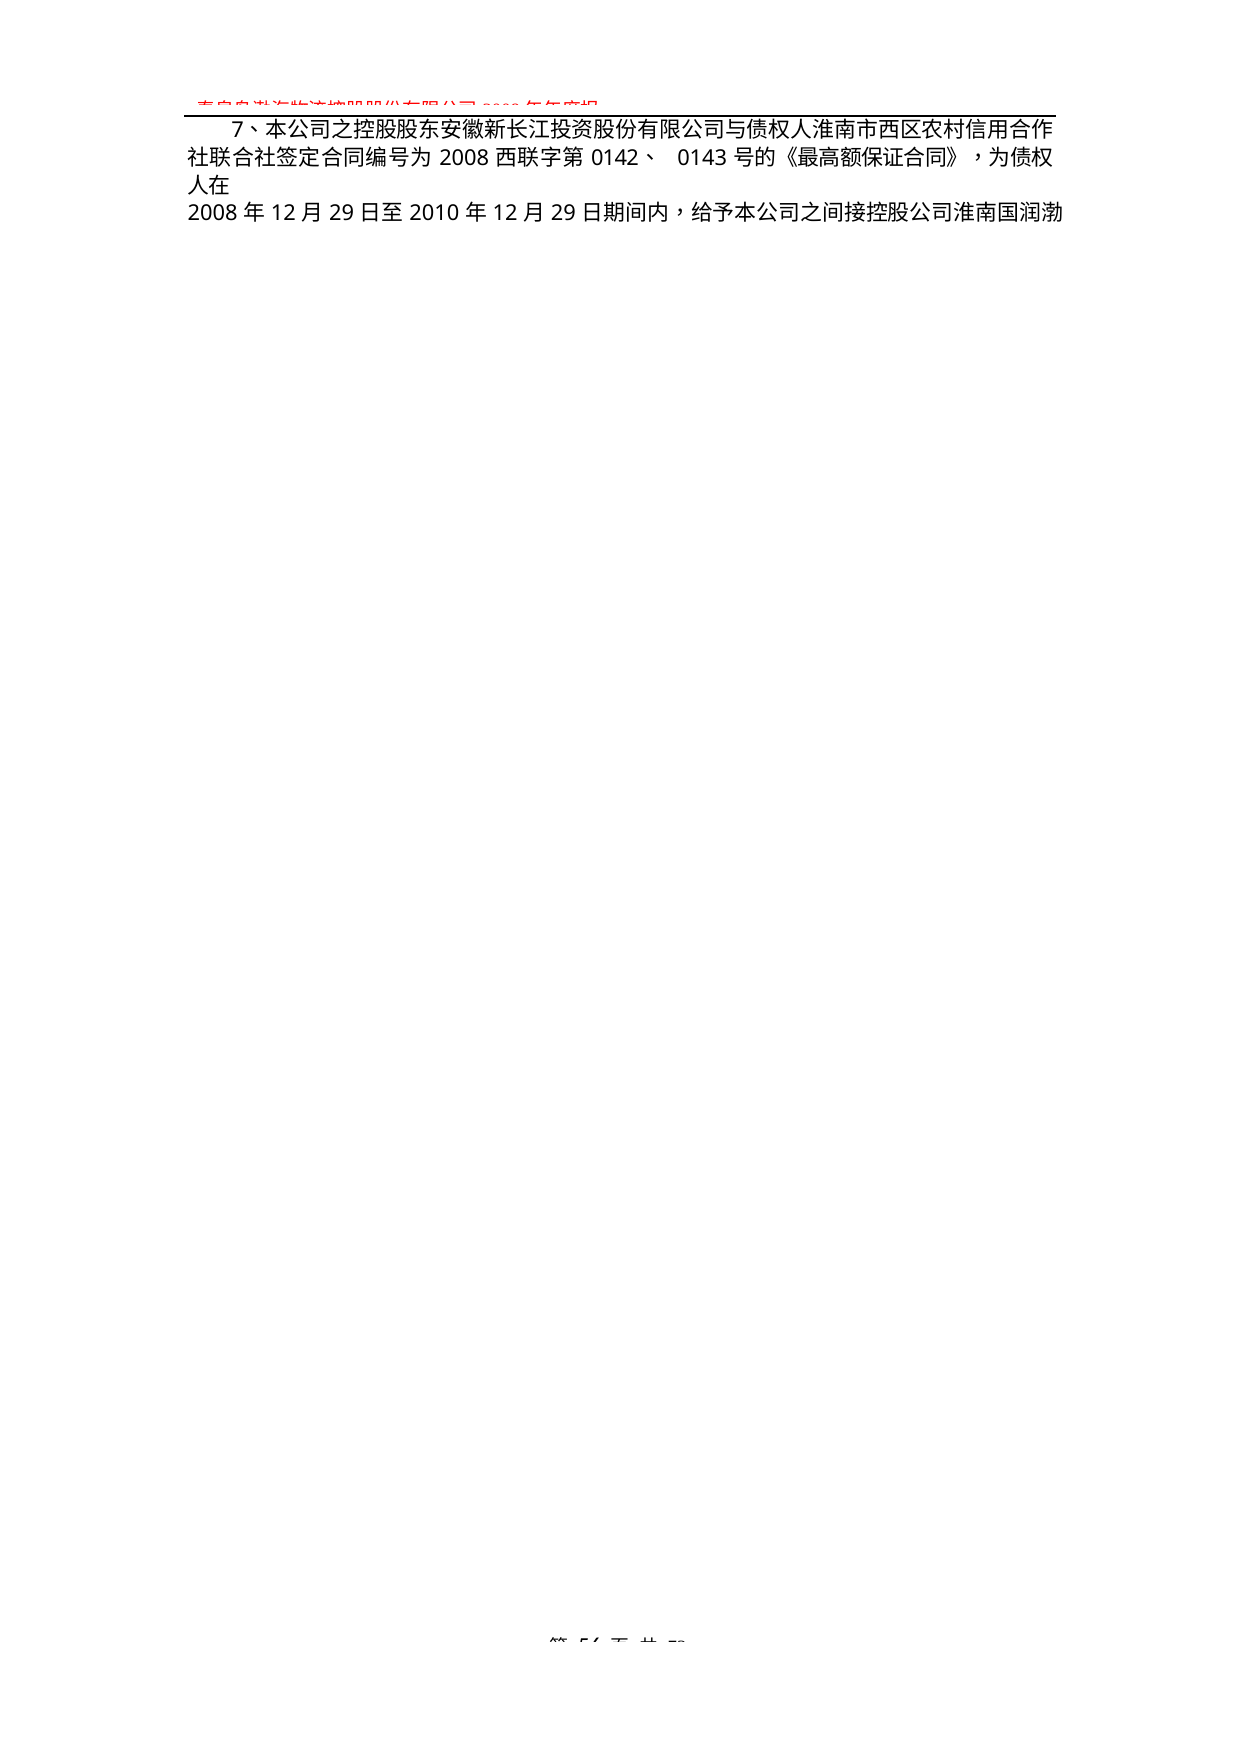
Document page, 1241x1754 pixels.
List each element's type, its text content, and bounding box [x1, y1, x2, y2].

text 2008 年 12 月 29 日至 2010 年 12 月 29 日期间内，给予本公司之间接控股公司淮南国润渤 [187, 199, 1069, 225]
text 7、本公司之控股股东安徽新长江投资股份有限公司与债权人淮南市西区农村信用合作 社联合社签定合同编号为 2008 西联字第 0142、 0143 号的《最高额保证合同》，为债权人在 [187, 114, 1054, 199]
